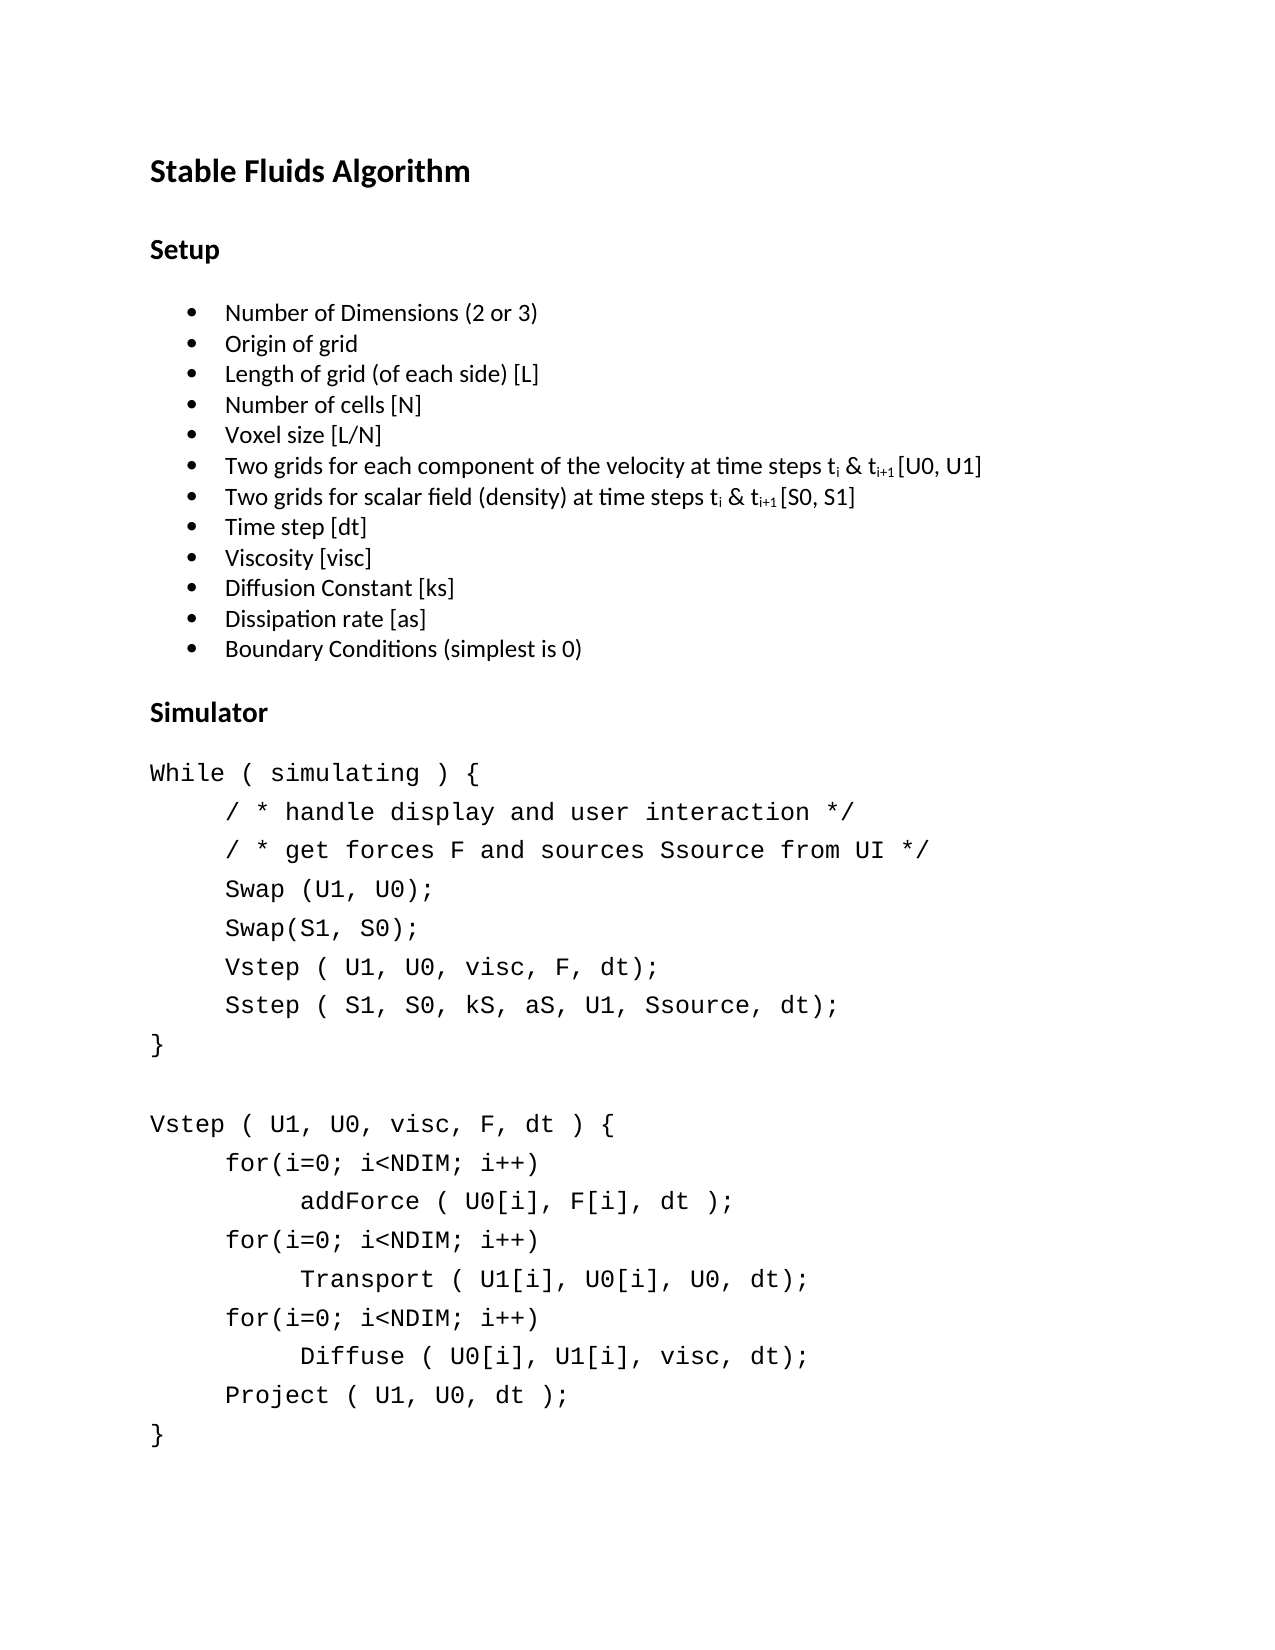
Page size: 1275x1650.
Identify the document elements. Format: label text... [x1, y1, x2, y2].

text Project ( U1, U0, dt ); [225, 1383, 1125, 1411]
list Length of grid (of each side) [L] [187, 359, 1125, 389]
text / * get forces F and sources Ssource from UI */ [150, 838, 1125, 866]
text Swap(S1, S0); [150, 916, 1125, 944]
list Two grids for each component of the velocity at time steps ti & ti+1 [U0, U1] [187, 450, 1125, 481]
text Transport ( U1[i], U0[i], U0, dt); [225, 1266, 1125, 1295]
text Vstep ( U1, U0, visc, F, dt ) { [150, 1111, 1125, 1140]
text for(i=0; i<NDIM; i++) [225, 1305, 1125, 1333]
text Setup [150, 231, 1125, 267]
list Viscosity [visc] [187, 542, 1125, 572]
list Boundary Conditions (simplest is 0) [187, 633, 1125, 664]
text / * handle display and user interaction */ [150, 799, 1125, 828]
text for(i=0; i<NDIM; i++) [225, 1150, 1125, 1178]
list Two grids for scalar field (density) at time steps ti & ti+1 [S0, S1] [187, 481, 1125, 511]
text While ( simulating ) { [150, 761, 1125, 789]
list Diffusion Constant [ks] [187, 572, 1125, 603]
list Voxel size [L/N] [187, 420, 1125, 450]
list Time step [dt] [187, 511, 1125, 542]
text } [150, 1421, 1125, 1450]
text Sstep ( S1, S0, kS, aS, U1, Ssource, dt); [150, 993, 1125, 1021]
text Stable Fluids Algorithm [150, 150, 1125, 191]
text addForce ( U0[i], F[i], dt ); [225, 1189, 1125, 1217]
list Dissipation rate [as] [187, 603, 1125, 633]
list Number of Dimensions (2 or 3) [187, 298, 1125, 328]
text Diffuse ( U0[i], U1[i], visc, dt); [225, 1344, 1125, 1372]
text Swap (U1, U0); [150, 877, 1125, 905]
text } [150, 1032, 1125, 1060]
list Origin of grid [187, 328, 1125, 359]
text Vstep ( U1, U0, visc, F, dt); [150, 954, 1125, 983]
list Number of cells [N] [187, 389, 1125, 420]
text for(i=0; i<NDIM; i++) [225, 1228, 1125, 1256]
text Simulator [150, 694, 1125, 730]
